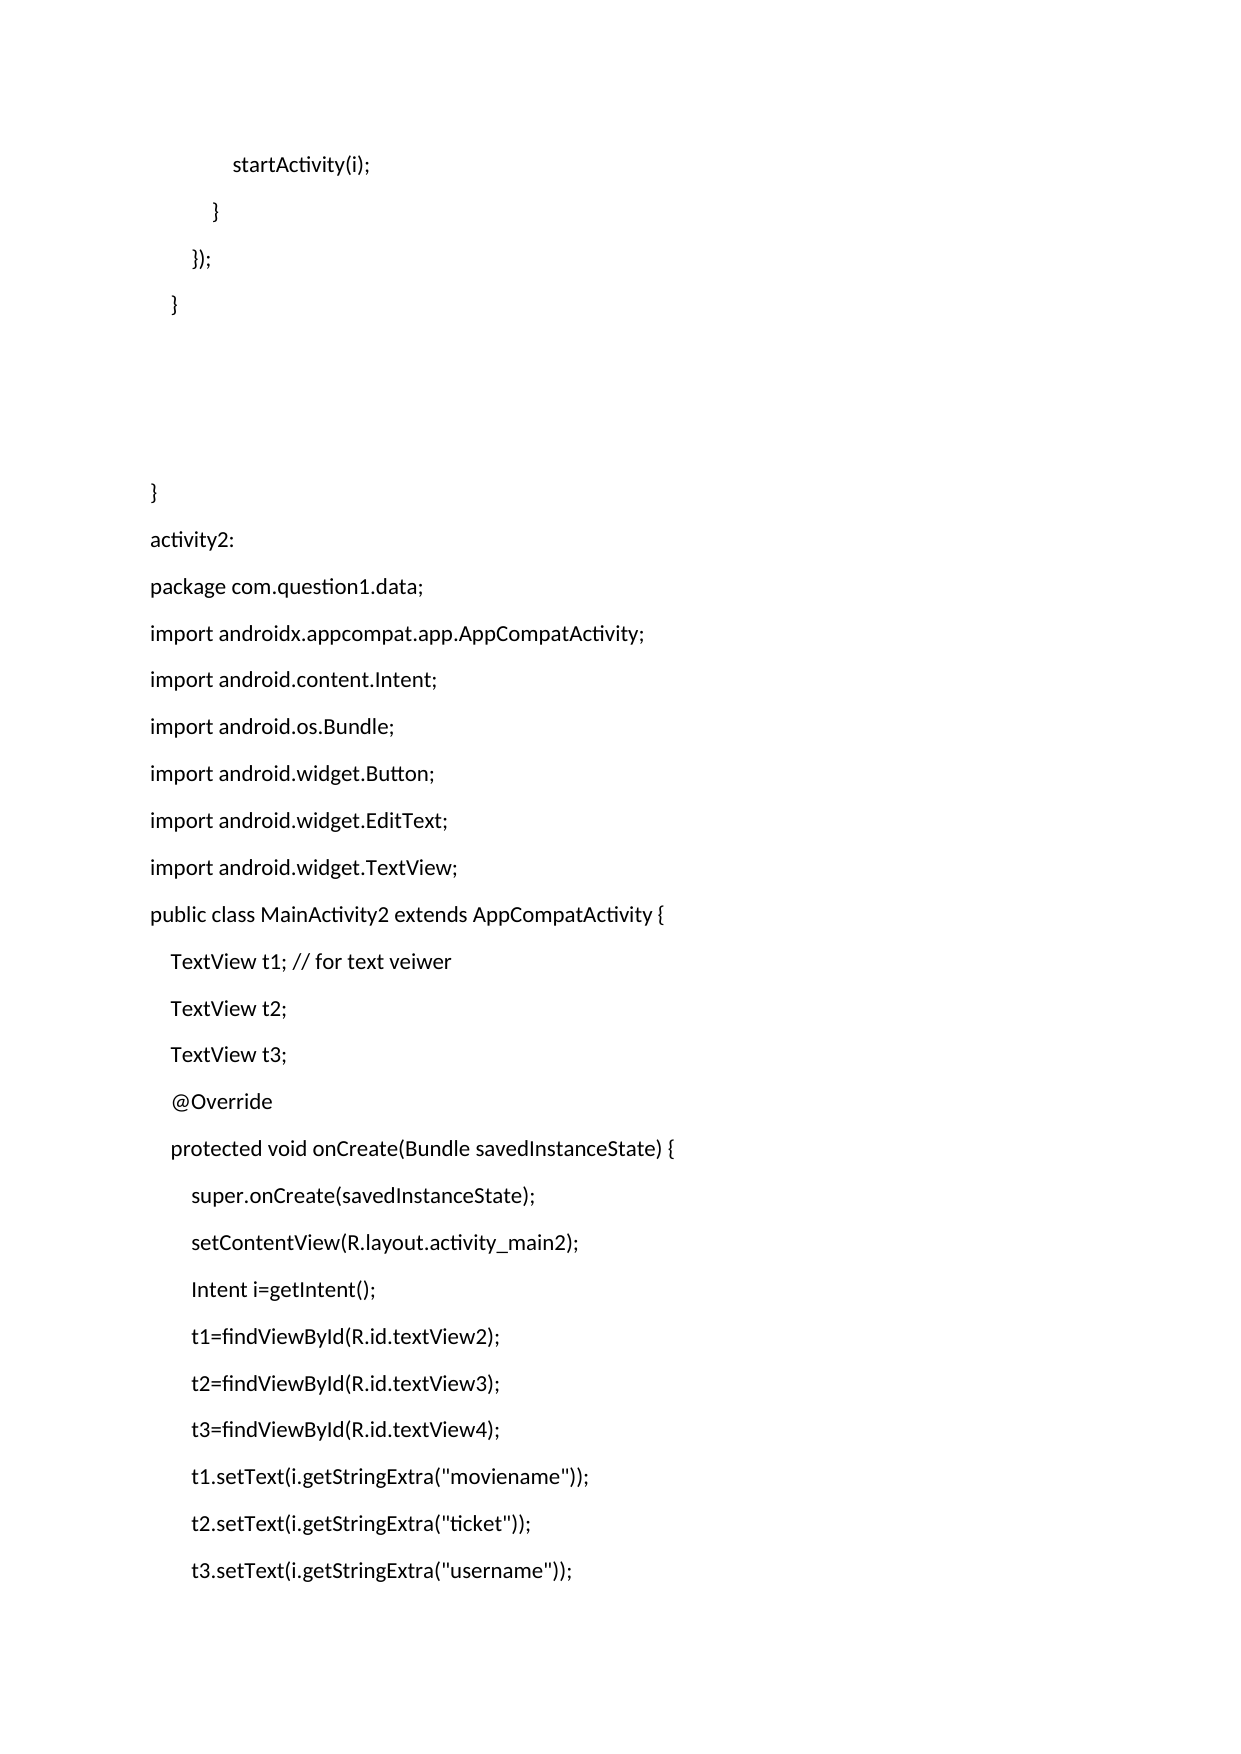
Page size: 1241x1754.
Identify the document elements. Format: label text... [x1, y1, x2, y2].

text protected void onCreate(Bundle savedInstanceState) { [150, 1134, 1090, 1162]
text Intent i=getIntent(); [150, 1275, 1090, 1303]
text t1.setText(i.getStringExtra("moviename")); [150, 1462, 1090, 1491]
text TextView t1; // for text veiwer [150, 947, 1090, 975]
text super.onCreate(savedInstanceState); [150, 1181, 1090, 1209]
text } [150, 197, 1090, 225]
text }); [150, 244, 1090, 272]
text t2=findViewById(R.id.textView3); [150, 1369, 1090, 1397]
text TextView t3; [150, 1041, 1090, 1069]
text t1=findViewById(R.id.textView2); [150, 1322, 1090, 1350]
text @Override [150, 1087, 1090, 1116]
text t2.setText(i.getStringExtra("ticket")); [150, 1509, 1090, 1537]
text import android.content.Intent; [150, 666, 1090, 694]
text t3.setText(i.getStringExtra("username")); [150, 1556, 1090, 1584]
text import androidx.appcompat.app.AppCompatActivity; [150, 619, 1090, 647]
text } [150, 291, 1090, 319]
text startActivity(i); [150, 150, 1090, 178]
text public class MainActivity2 extends AppCompatActivity { [150, 900, 1090, 928]
text setContentView(R.layout.activity_main2); [150, 1228, 1090, 1256]
text import android.os.Bundle; [150, 712, 1090, 741]
text } [150, 478, 1090, 506]
text package com.question1.data; [150, 572, 1090, 600]
text import android.widget.Button; [150, 759, 1090, 787]
text t3=findViewById(R.id.textView4); [150, 1416, 1090, 1444]
text import android.widget.EditText; [150, 806, 1090, 834]
text TextView t2; [150, 994, 1090, 1022]
text activity2: [150, 525, 1090, 553]
text import android.widget.TextView; [150, 853, 1090, 881]
